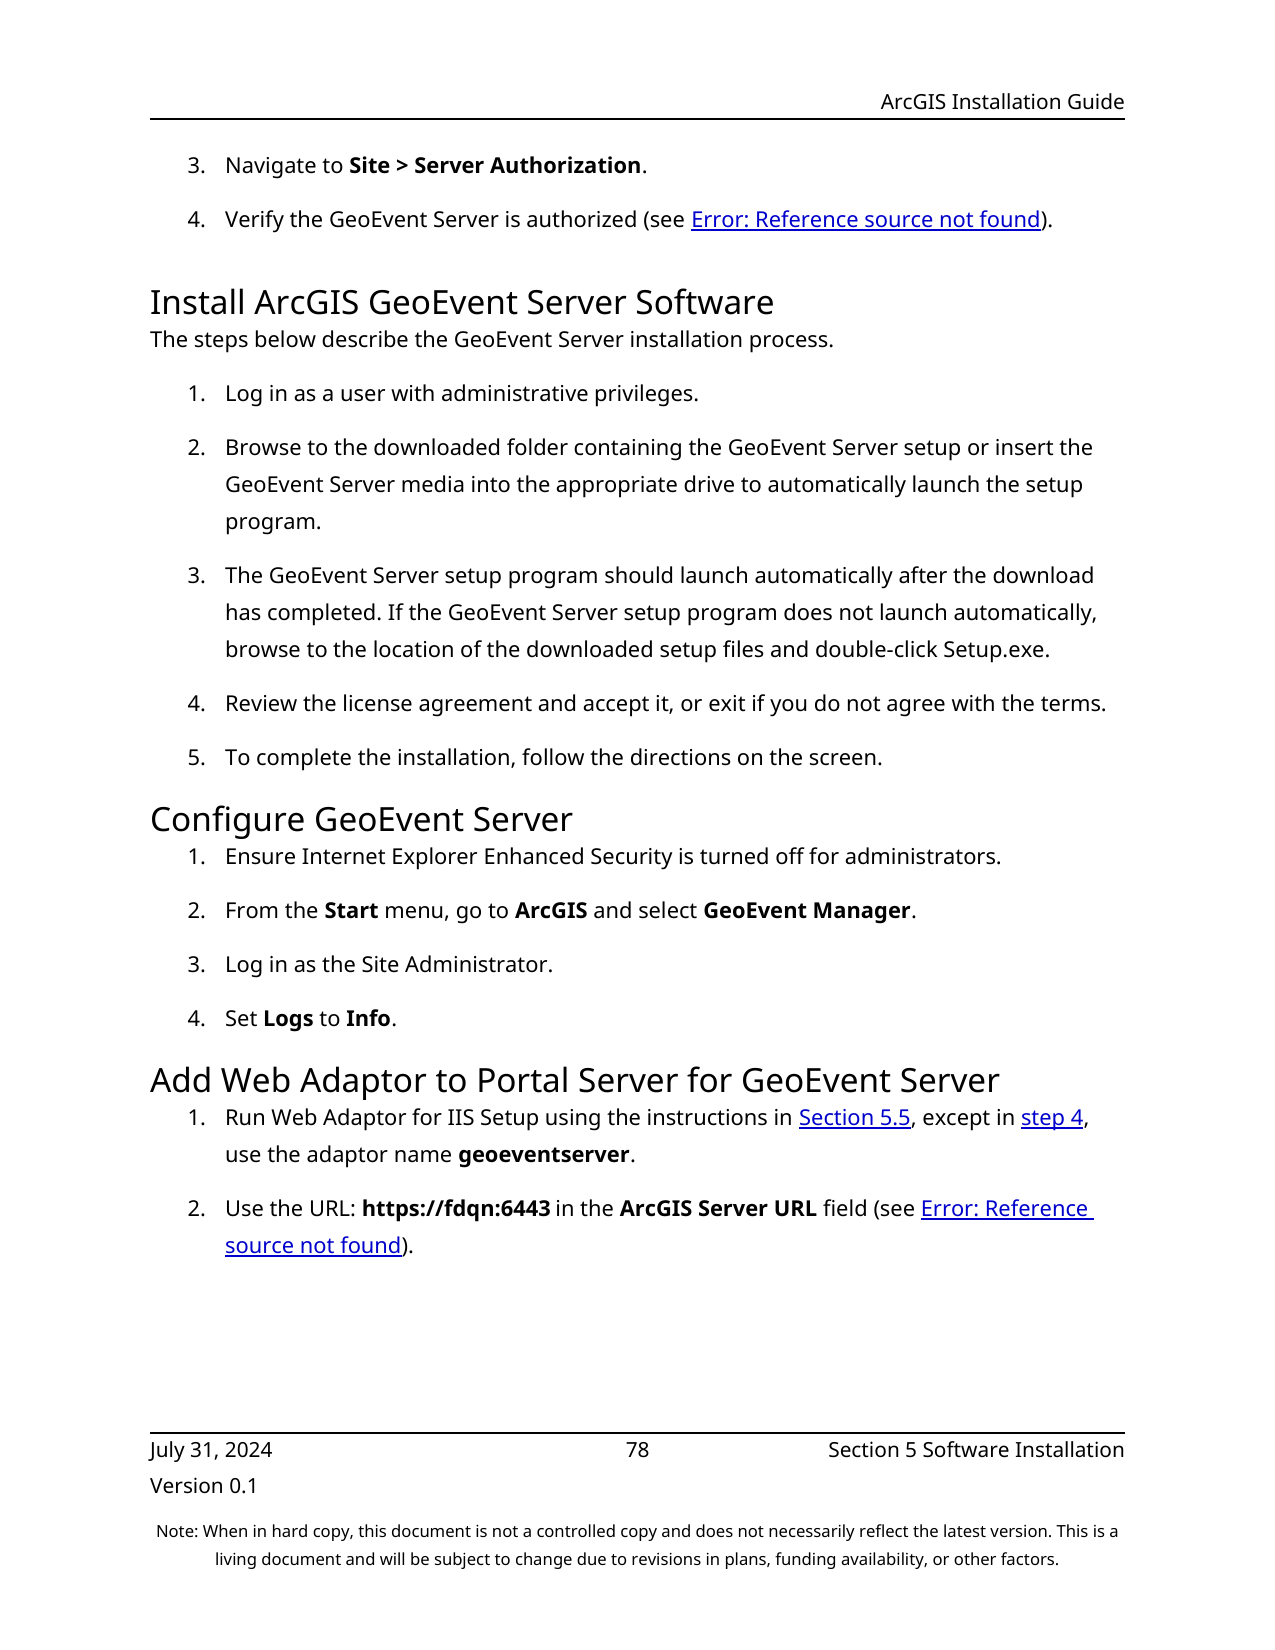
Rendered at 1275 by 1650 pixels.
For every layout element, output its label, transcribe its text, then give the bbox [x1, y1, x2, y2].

subtitle Install ArcGIS GeoEvent Server Software [150, 278, 1125, 324]
list Set Logs to Info. [187, 1003, 1125, 1033]
text The steps below describe the GeoEvent Server installation process. [150, 324, 1125, 354]
list From the Start menu, go to ArcGIS and select GeoEvent Manager. [187, 895, 1125, 925]
list Run Web Adaptor for IIS Setup using the instructions in Section 5.5, except in step 4, use the adaptor name geoeventserver. [187, 1102, 1125, 1169]
list Log in as a user with administrative privileges. [187, 378, 1125, 408]
list To complete the installation, follow the directions on the screen. [187, 742, 1125, 772]
list Review the license agreement and accept it, or exit if you do not agree with the terms. [187, 688, 1125, 718]
subtitle Add Web Adaptor to Portal Server for GeoEvent Server [150, 1057, 1125, 1102]
list Log in as the Site Administrator. [187, 949, 1125, 979]
subtitle Configure GeoEvent Server [150, 796, 1125, 841]
list The GeoEvent Server setup program should launch automatically after the download has completed. If the GeoEvent Server setup program does not launch automatically, browse to the location of the downloaded setup files and double-click Setup.exe. [187, 560, 1125, 664]
list Navigate to Site > Server Authorization. [187, 150, 1125, 180]
list Ensure Internet Explorer Enhanced Security is turned off for administrators. [187, 841, 1125, 871]
list Browse to the downloaded folder containing the GeoEvent Server setup or insert the GeoEvent Server media into the appropriate drive to automatically launch the setup program. [187, 432, 1125, 536]
